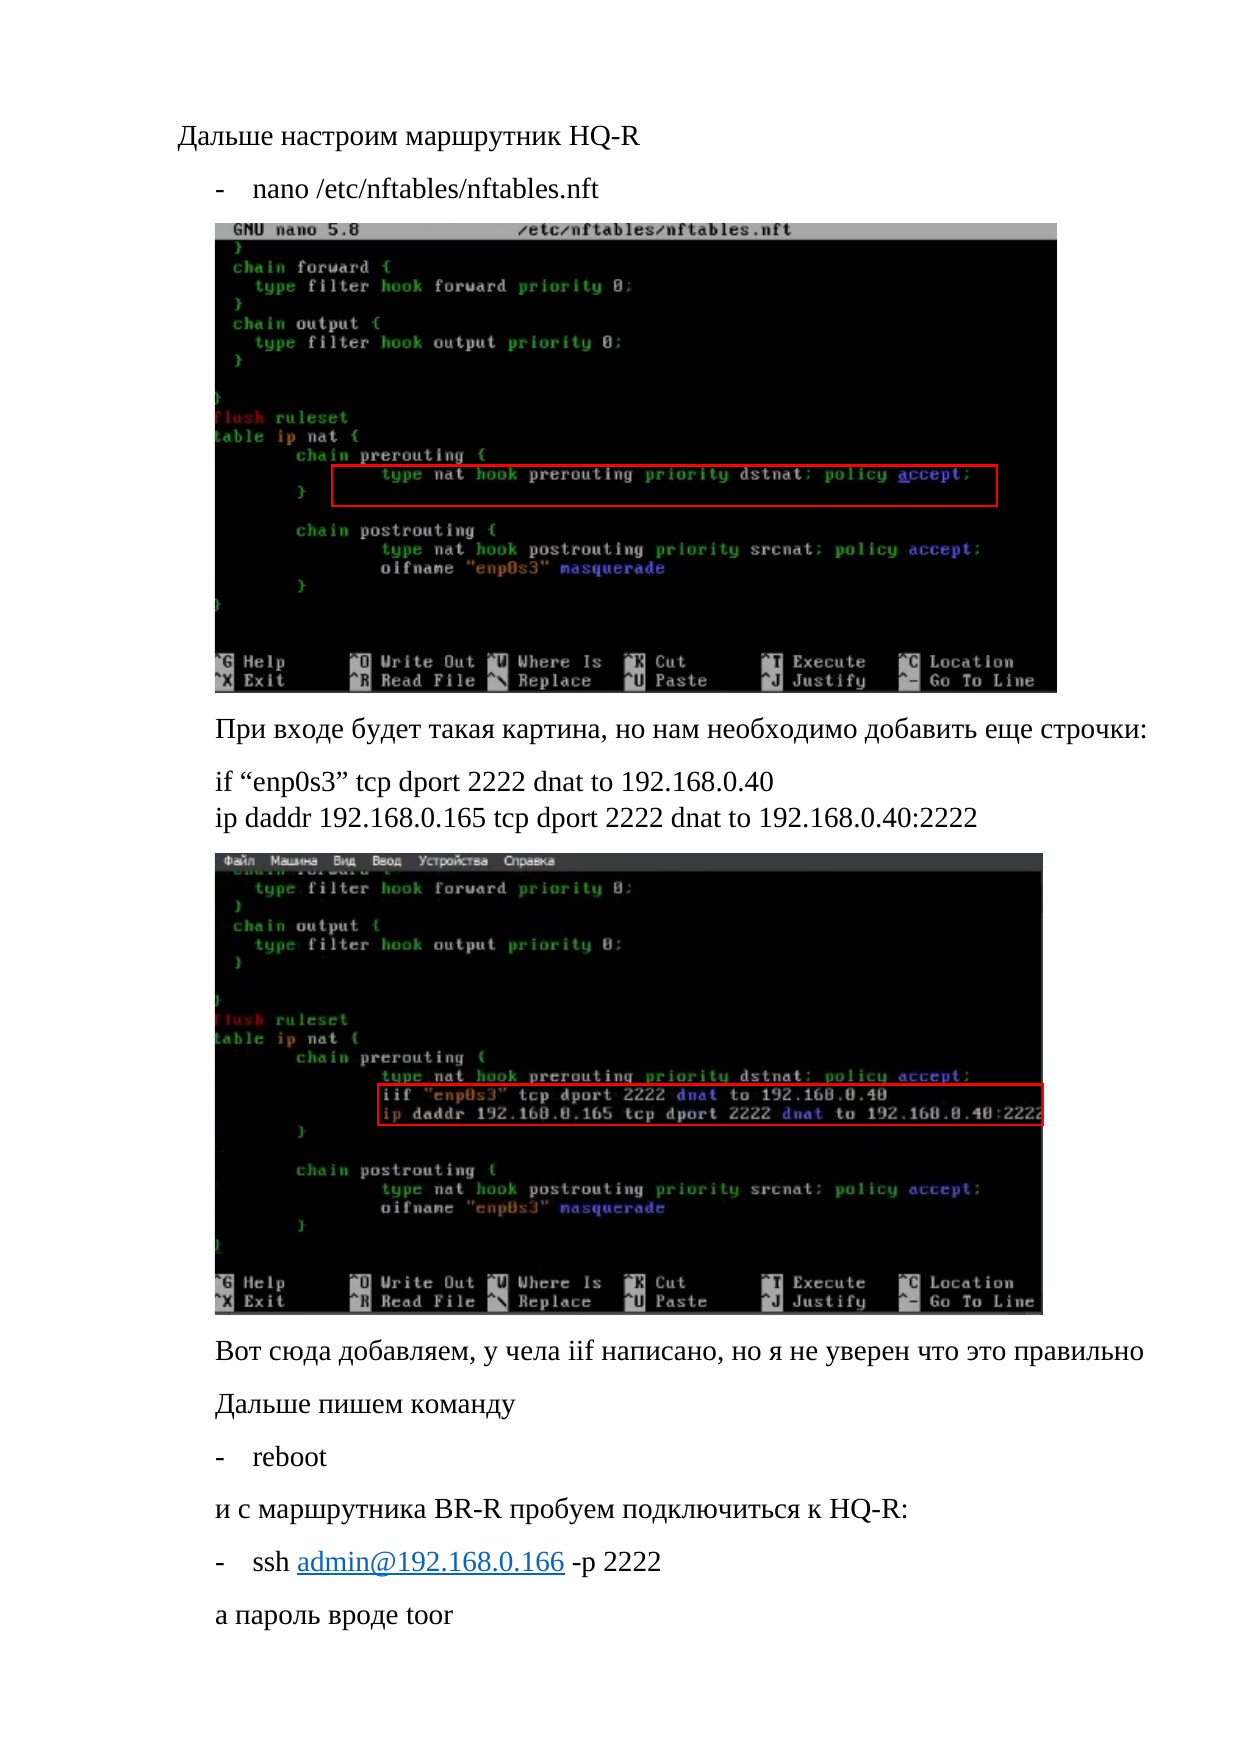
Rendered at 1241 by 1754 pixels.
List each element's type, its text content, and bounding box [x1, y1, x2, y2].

text Вот сюда добавляем, у чела iif написано, но я не уверен что это правильно [215, 1333, 1152, 1367]
picture [214, 223, 1057, 693]
list nano /etc/nftables/nftables.nft [215, 171, 1152, 204]
text а пароль вроде toor [215, 1597, 1152, 1631]
text и с маршрутника BR-R пробуем подключиться к HQ-R: [215, 1491, 1152, 1525]
text При входе будет такая картина, но нам необходимо добавить еще строчки: [215, 711, 1152, 745]
text Дальше пишем команду [215, 1386, 1152, 1419]
picture [214, 853, 1043, 1315]
list ssh admin@192.168.0.166 -p 2222 [215, 1544, 1152, 1578]
picture [379, 1086, 1042, 1124]
list reboot [215, 1439, 1152, 1472]
text if “enp0s3” tcp dport 2222 dnat to 192.168.0.40 ip daddr 192.168.0.165 tcp dport 2222 dnat to 192.168.0.40:2222 [215, 764, 1152, 834]
text Дальше настроим маршрутник HQ-R [177, 118, 1152, 152]
